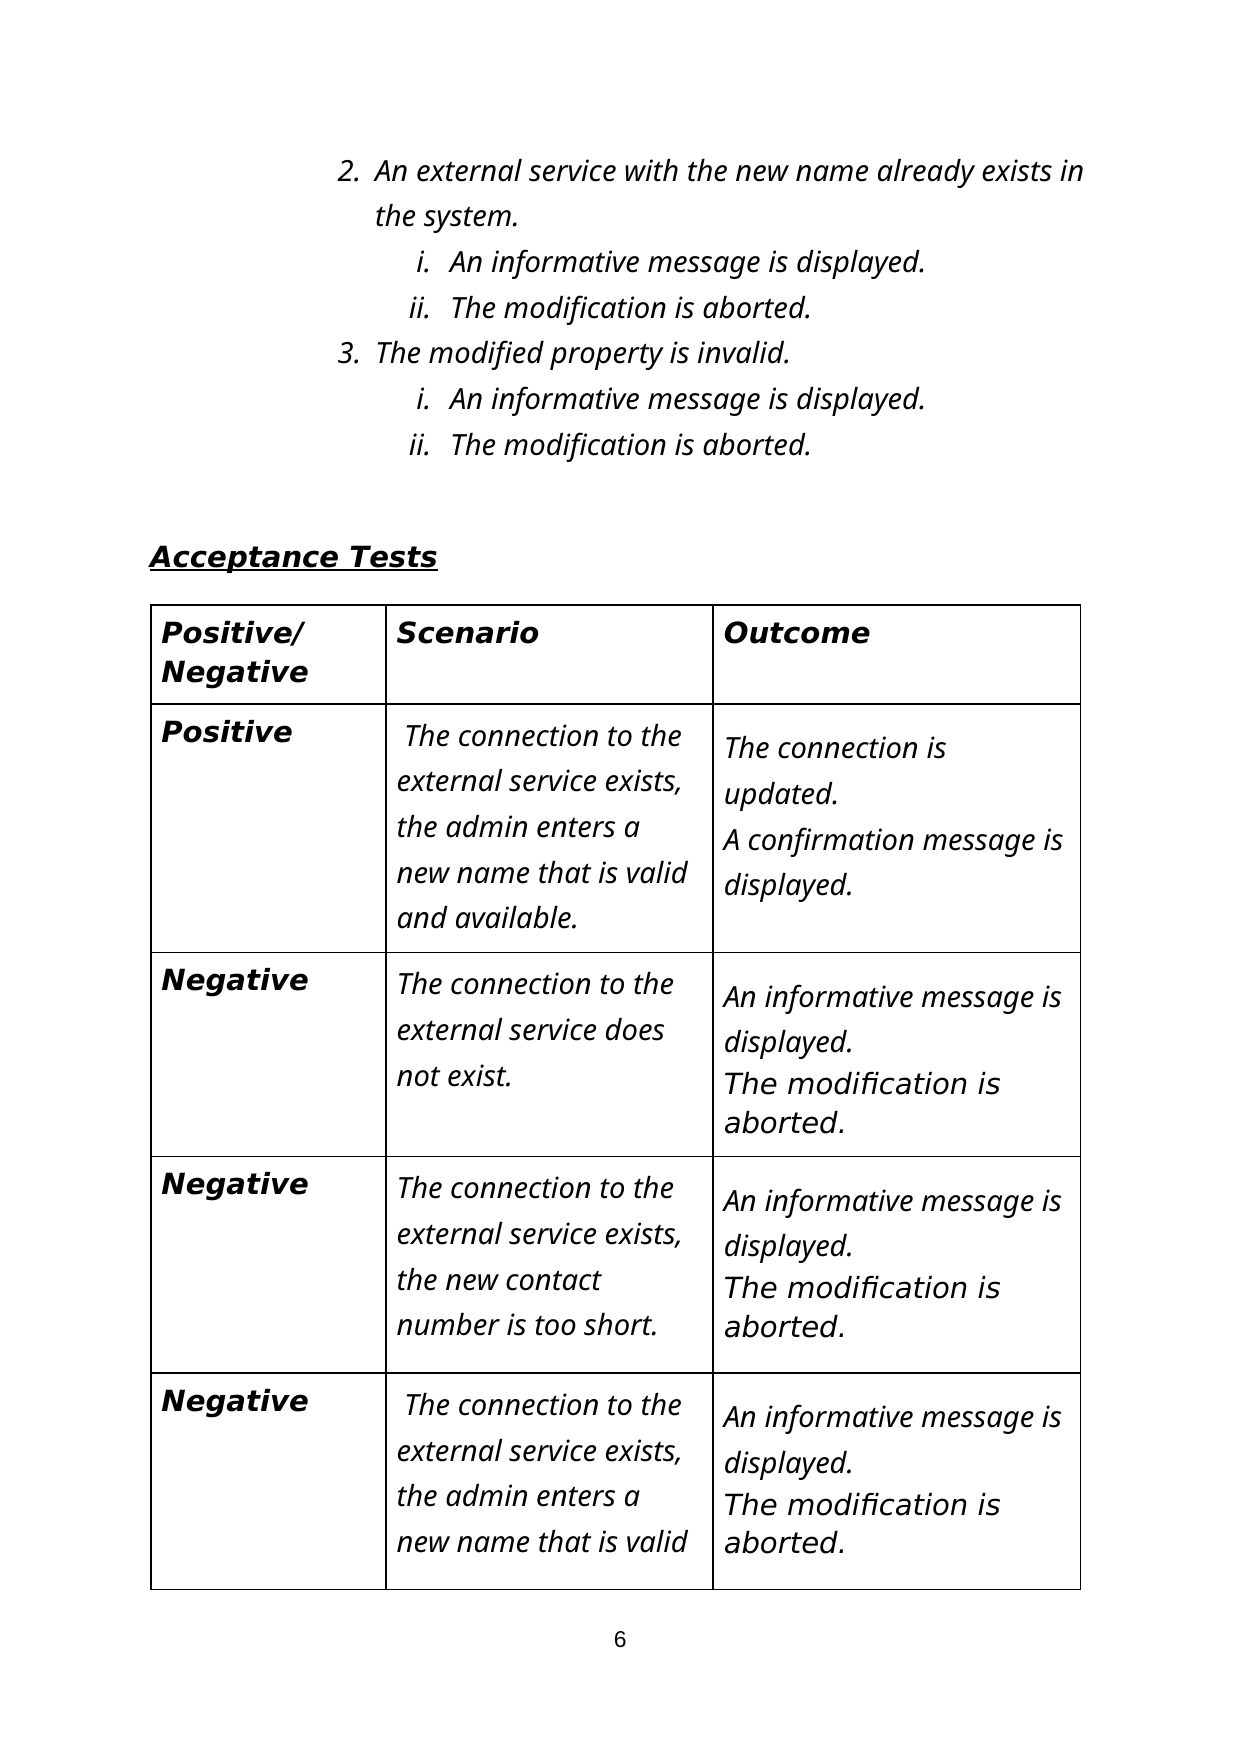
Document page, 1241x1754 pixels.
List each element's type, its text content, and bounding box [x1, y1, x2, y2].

list An informative message is displayed. [431, 241, 1090, 281]
table_header Positive/Negative [152, 606, 385, 703]
table_cell The connection to the external service does not exist. [387, 953, 712, 1156]
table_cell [714, 1374, 1080, 1589]
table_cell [387, 1374, 712, 1589]
table_cell The connection to the external service exists, the admin enters a new name that is valid and available. [387, 705, 712, 952]
text Acceptance Tests [150, 540, 1090, 574]
table_cell An informative message is displayed. The modification is aborted. [714, 953, 1080, 1156]
table_cell Negative [152, 953, 385, 1156]
list The modification is aborted. [431, 424, 1090, 463]
table_cell The connection is updated. A confirmation message is displayed. [714, 705, 1080, 952]
list An informative message is displayed. [431, 378, 1090, 418]
list The modification is aborted. [431, 287, 1090, 327]
table_cell An informative message is displayed. The modification is aborted. [714, 1157, 1080, 1372]
table_cell Negative [152, 1374, 385, 1589]
table_cell Positive [152, 705, 385, 952]
table_cell The connection to the external service exists, the new contact number is too short. [387, 1157, 712, 1372]
list The modified property is invalid. [337, 332, 1090, 372]
table_header Scenario [387, 606, 712, 703]
table_cell Negative [152, 1157, 385, 1372]
list An external service with the new name already exists in the system. [337, 150, 1090, 235]
table_header Outcome [714, 606, 1080, 703]
